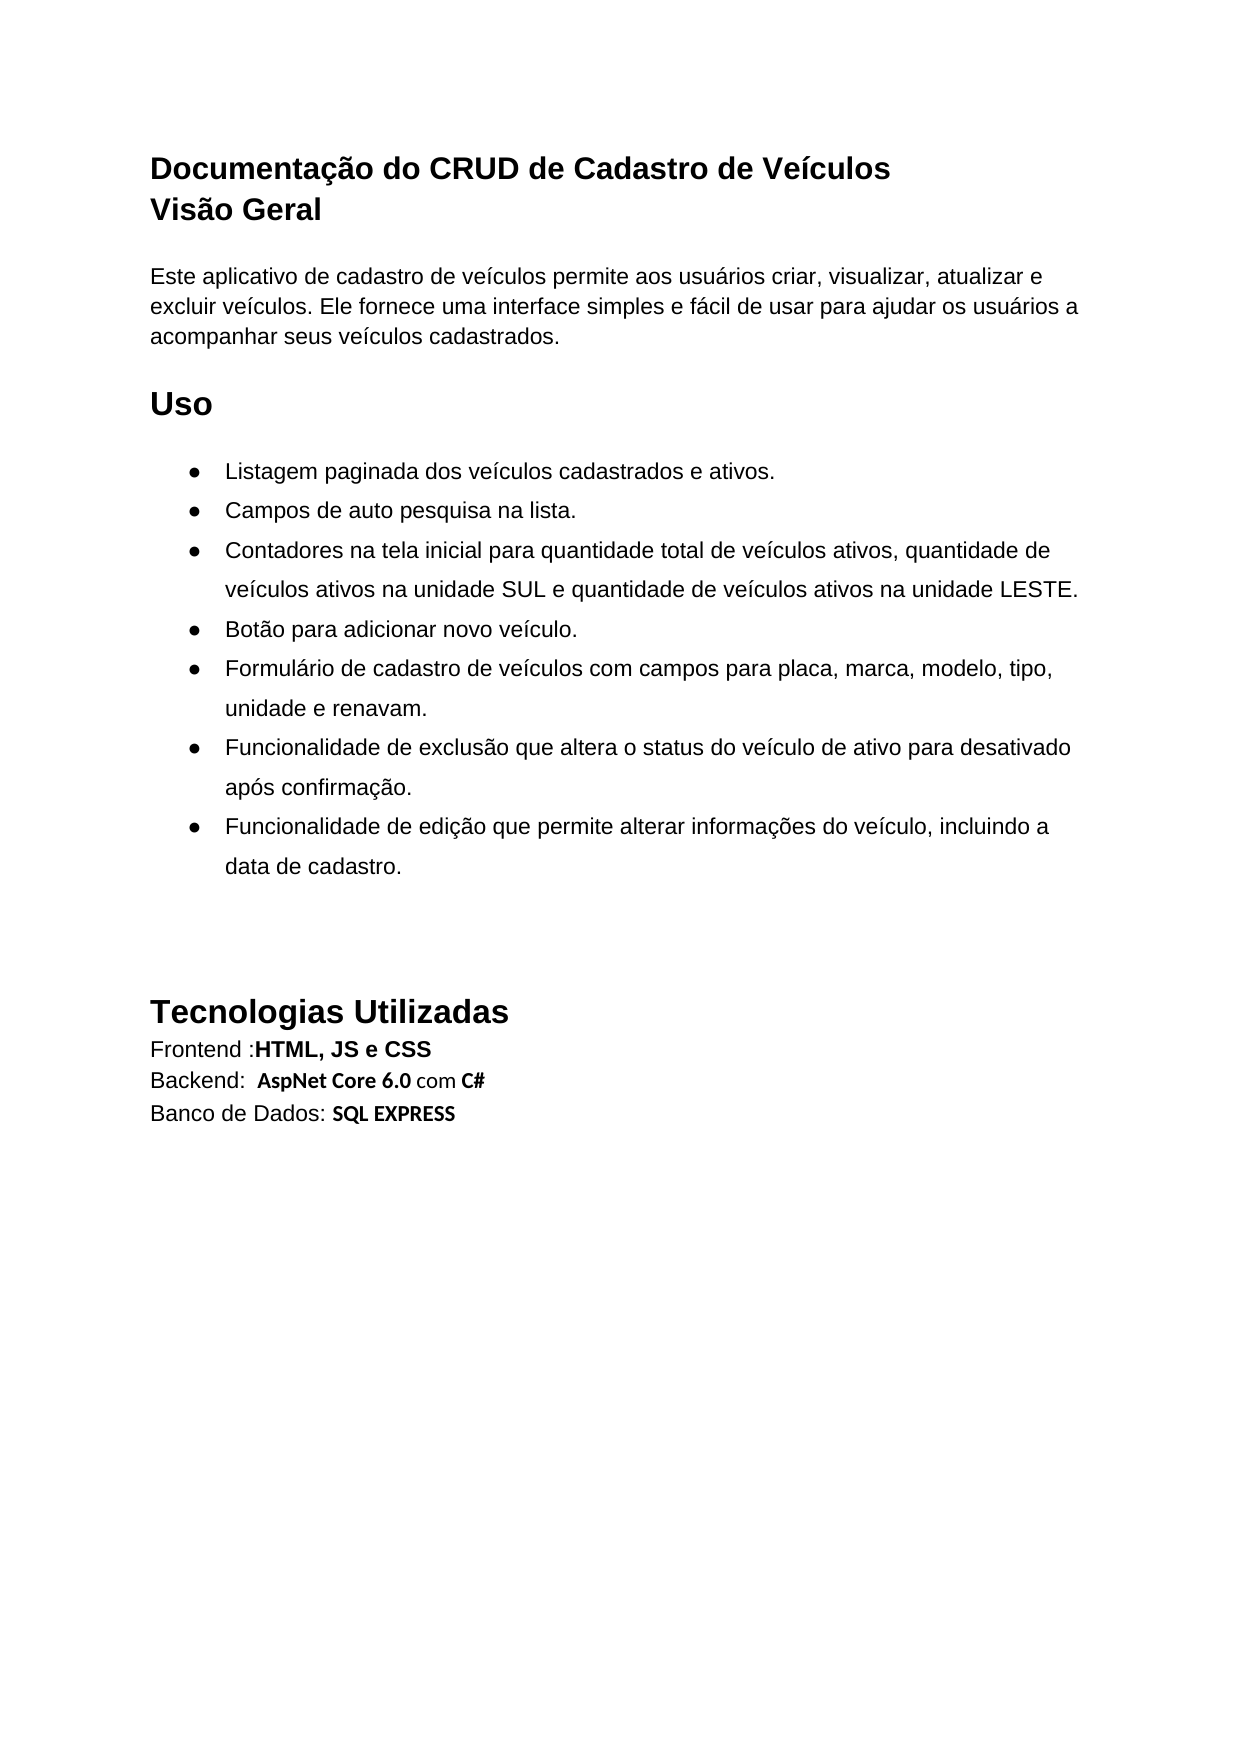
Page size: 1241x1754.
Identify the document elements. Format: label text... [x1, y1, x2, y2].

text Banco de Dados: SQL EXPRESS [150, 1099, 1090, 1127]
text Tecnologias Utilizadas [150, 992, 1090, 1031]
text Backend: AspNet Core 6.0 com C# [150, 1066, 1090, 1094]
list Funcionalidade de edição que permite alterar informações do veículo, incluindo a data de cadastro. [187, 813, 1090, 879]
list Formulário de cadastro de veículos com campos para placa, marca, modelo, tipo, unidade e renavam. [187, 655, 1090, 721]
text Documentação do CRUD de Cadastro de Veículos [150, 150, 1090, 186]
text Frontend :HTML, JS e CSS [150, 1036, 1090, 1063]
text Visão Geral [150, 191, 1090, 227]
list Campos de auto pesquisa na lista. [187, 497, 1090, 524]
list Contadores na tela inicial para quantidade total de veículos ativos, quantidade de veículos ativos na unidade SUL e quantidade de veículos ativos na unidade LESTE. [187, 537, 1090, 603]
text Uso [150, 383, 1090, 422]
list Botão para adicionar novo veículo. [187, 616, 1090, 642]
list Listagem paginada dos veículos cadastrados e ativos. [187, 458, 1090, 484]
list Funcionalidade de exclusão que altera o status do veículo de ativo para desativado após confirmação. [187, 734, 1090, 800]
text Este aplicativo de cadastro de veículos permite aos usuários criar, visualizar, atualizar e excluir veículos. Ele fornece uma interface simples e fácil de usar para ajudar os usuários a acompanhar seus veículos cadastrados. [150, 263, 1090, 349]
